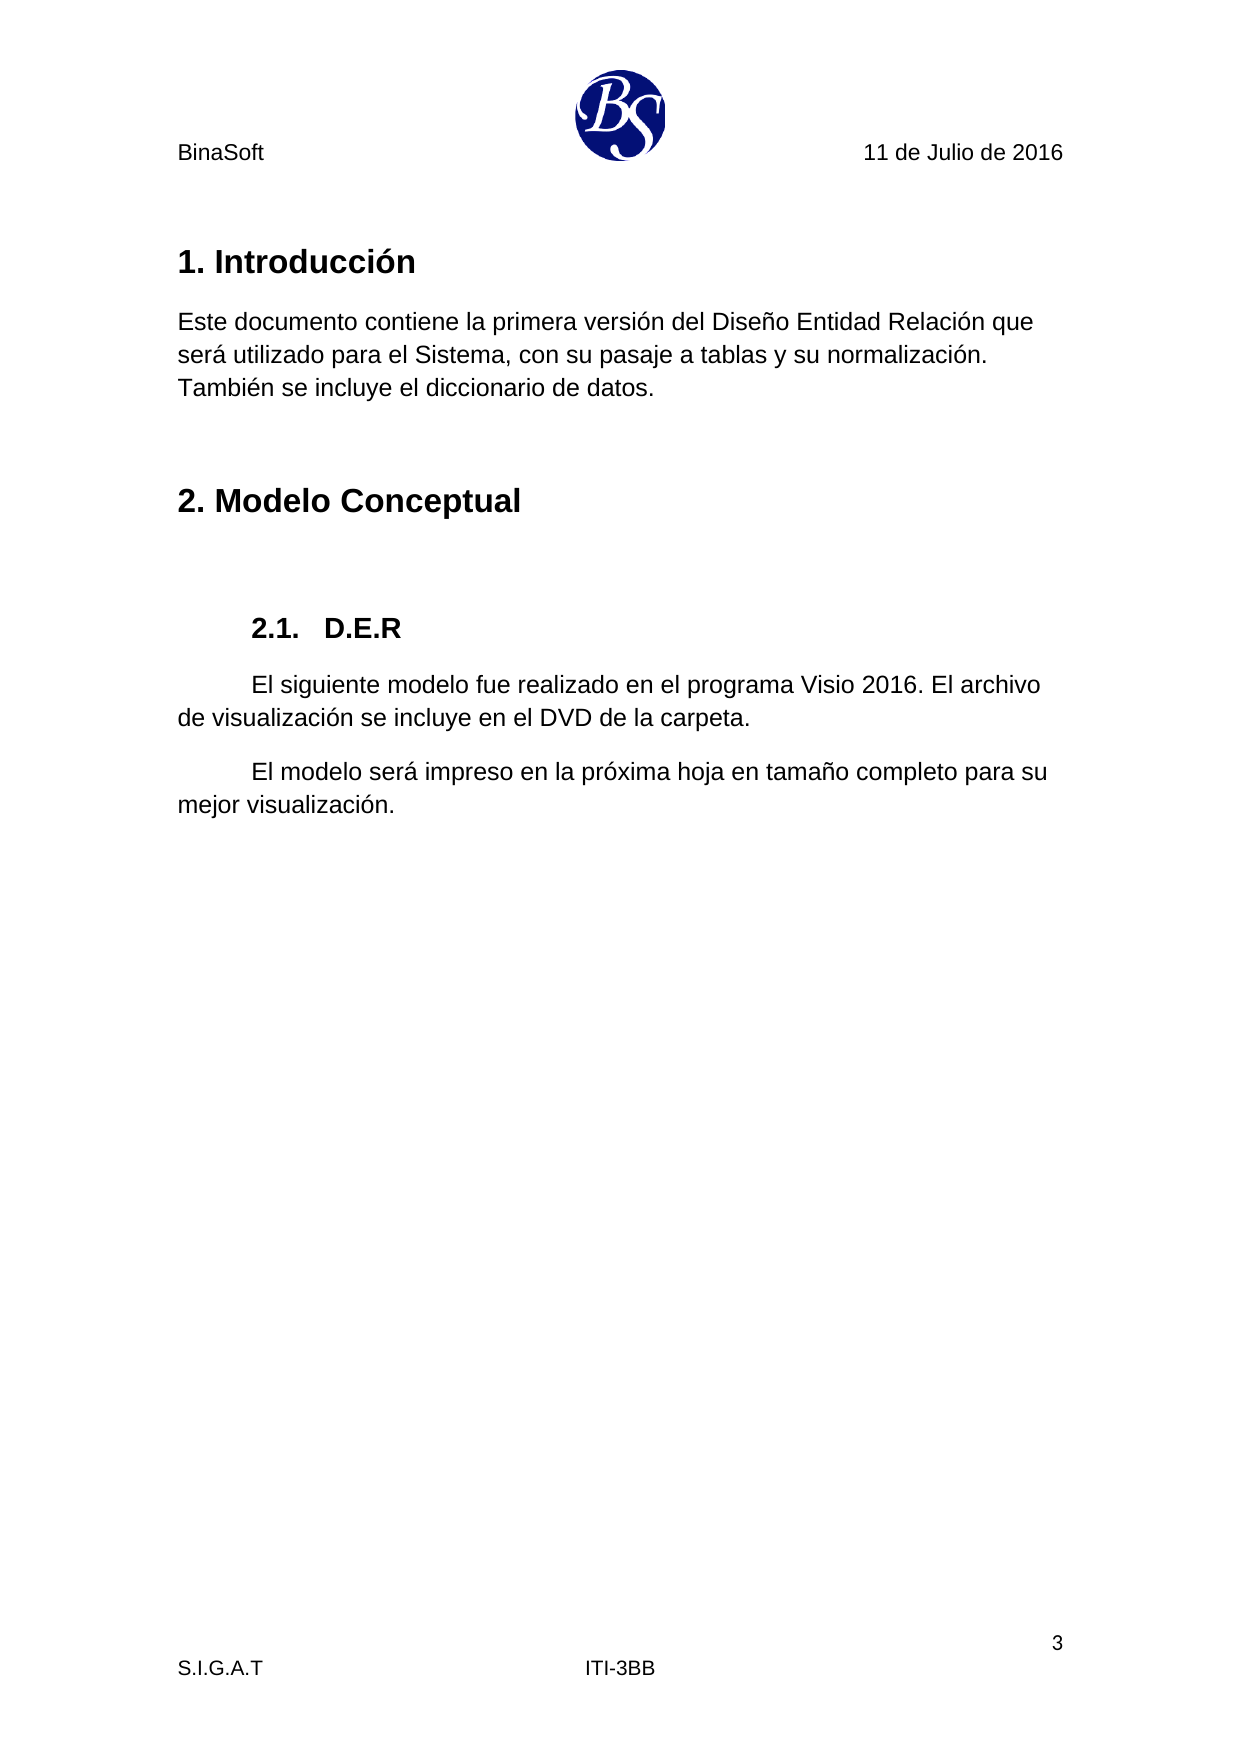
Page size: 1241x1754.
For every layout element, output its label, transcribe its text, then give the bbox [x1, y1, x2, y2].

text 2.1. D.E.R [177, 611, 1063, 644]
text 2. Modelo Conceptual [177, 481, 1063, 519]
text Este documento contiene la primera versión del Diseño Entidad Relación que será utilizado para el Sistema, con su pasaje a tablas y su normalización. También se incluye el diccionario de datos. [177, 307, 1063, 402]
picture [575, 70, 665, 161]
text El siguiente modelo fue realizado en el programa Visio 2016. El archivo de visualización se incluye en el DVD de la carpeta. [177, 670, 1063, 732]
text 1. Introducción [177, 242, 1063, 281]
text El modelo será impreso en la próxima hoja en tamaño completo para su mejor visualización. [177, 757, 1063, 819]
